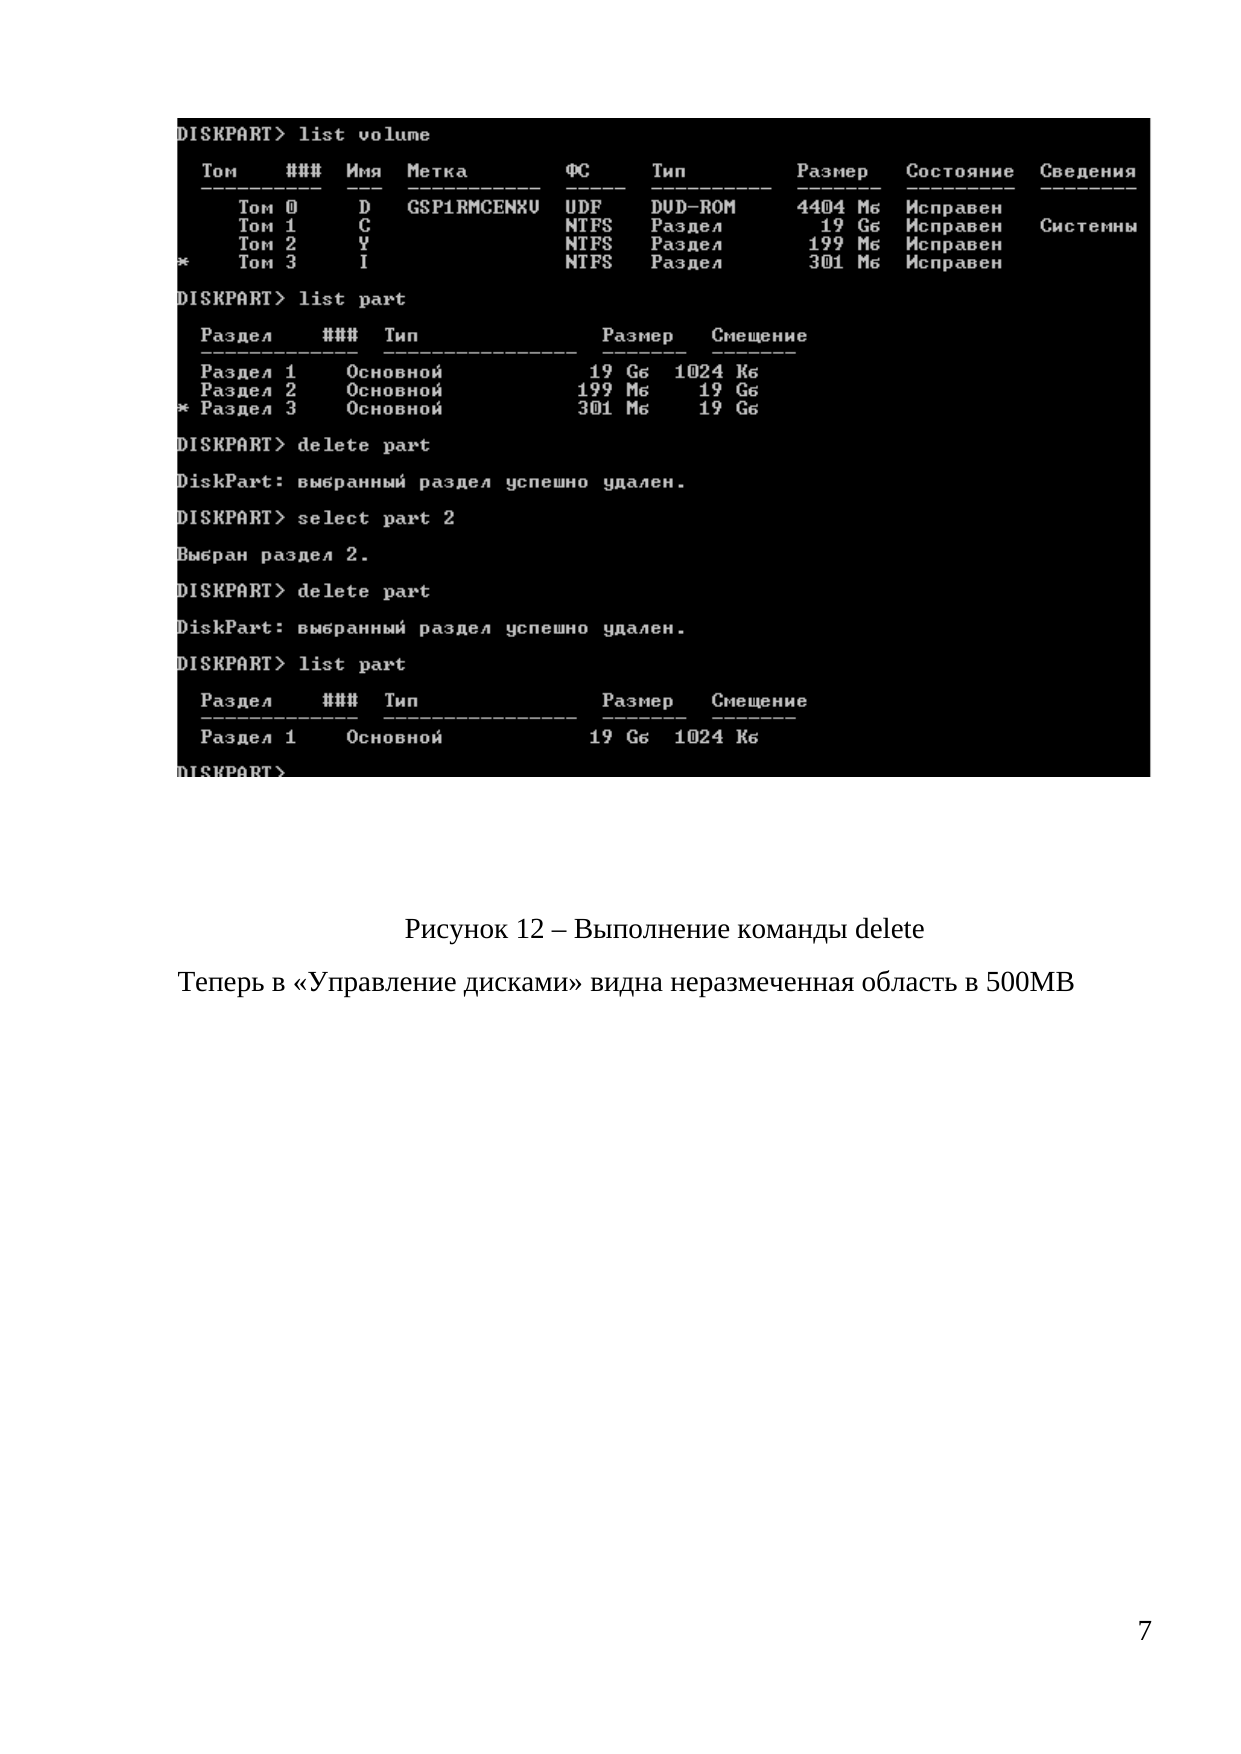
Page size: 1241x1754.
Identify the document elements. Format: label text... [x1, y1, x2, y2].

text Теперь в «Управление дисками» видна неразмеченная область в 500MB [177, 964, 1152, 997]
text Рисунок 12 – Выполнение команды delete [177, 911, 1152, 945]
picture [177, 118, 1152, 777]
